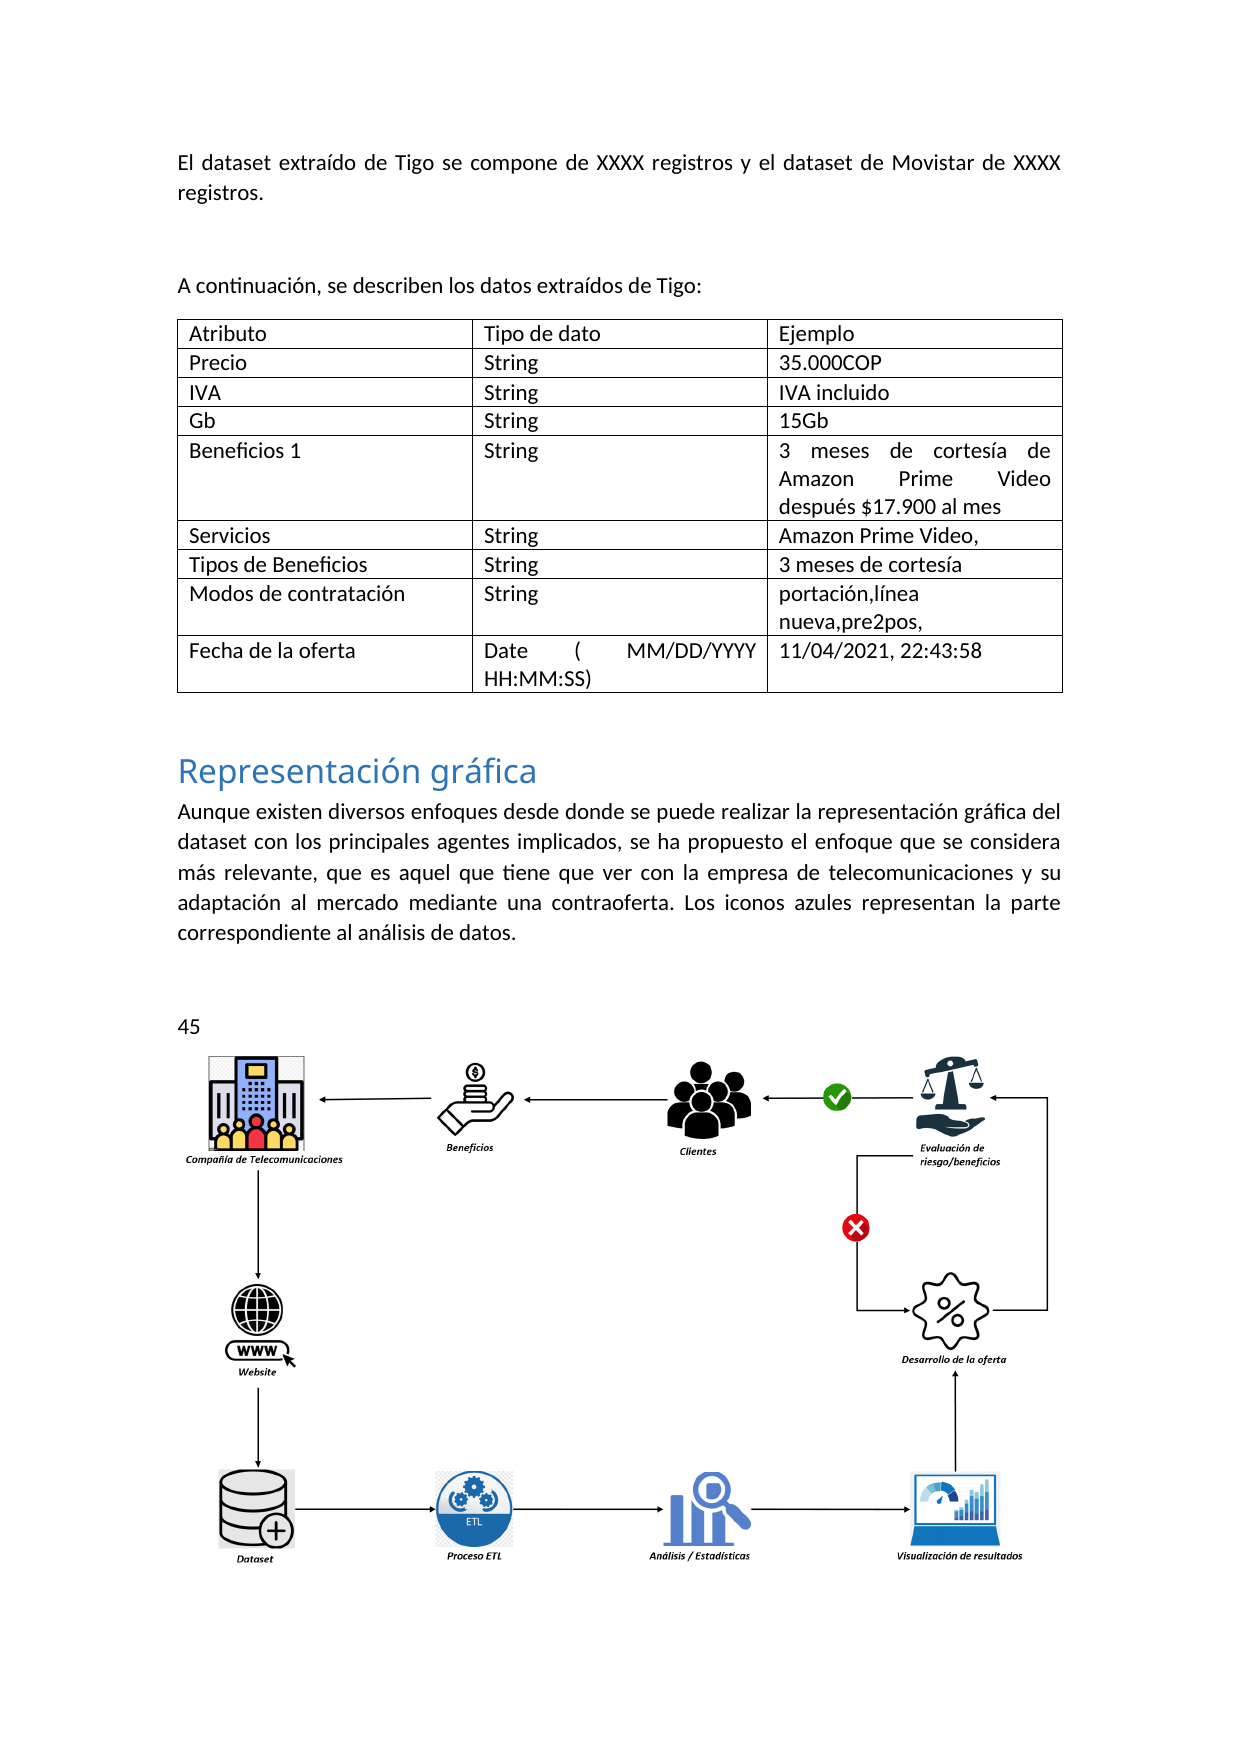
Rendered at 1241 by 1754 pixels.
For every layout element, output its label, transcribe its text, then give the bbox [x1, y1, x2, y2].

table_cell Tipos de Beneficios [178, 550, 472, 578]
table_header Atributo [178, 320, 472, 347]
table_cell 11/04/2021, 22:43:58 [768, 636, 1062, 692]
table_cell Beneficios 1 [178, 436, 472, 520]
text 45 [177, 1012, 1063, 1042]
table_header Tipo de dato [473, 320, 767, 347]
table_cell String [473, 407, 767, 435]
subtitle Representación gráfica [177, 748, 1063, 794]
table_cell Date ( MM/DD/YYYY HH:MM:SS) [473, 636, 767, 692]
table_cell String [473, 349, 767, 377]
table_header Ejemplo [768, 320, 1062, 347]
table_cell String [473, 521, 767, 549]
table_cell Gb [178, 407, 472, 435]
table_cell String [473, 436, 767, 520]
table_cell Modos de contratación [178, 579, 472, 635]
table_cell Precio [178, 349, 472, 377]
table_cell portación,línea nueva,pre2pos, [768, 579, 1062, 635]
table_cell 3 meses de cortesía de Amazon Prime Video después $17.900 al mes [768, 436, 1062, 520]
table_cell String [473, 378, 767, 406]
table_cell Amazon Prime Video, [768, 521, 1062, 549]
text A continuación, se describen los datos extraídos de Tigo: [177, 272, 1063, 299]
table_cell 3 meses de cortesía [768, 550, 1062, 578]
picture [177, 1042, 1063, 1569]
table_cell 35.000COP [768, 349, 1062, 377]
text El dataset extraído de Tigo se compone de XXXX registros y el dataset de Movistar de XXXX registros. [177, 148, 1063, 206]
table_cell Fecha de la oferta [178, 636, 472, 692]
table_cell IVA incluido [768, 378, 1062, 406]
table_cell IVA [178, 378, 472, 406]
table_cell String [473, 579, 767, 635]
text Aunque existen diversos enfoques desde donde se puede realizar la representación gráfica del dataset con los principales agentes implicados, se ha propuesto el enfoque que se considera más relevante, que es aquel que tiene que ver con la empresa de telecomunicaciones y su adaptación al mercado mediante una contraoferta. Los iconos azules representan la parte correspondiente al análisis de datos. [177, 797, 1063, 946]
table_cell Servicios [178, 521, 472, 549]
table_cell String [473, 550, 767, 578]
table_cell 15Gb [768, 407, 1062, 435]
